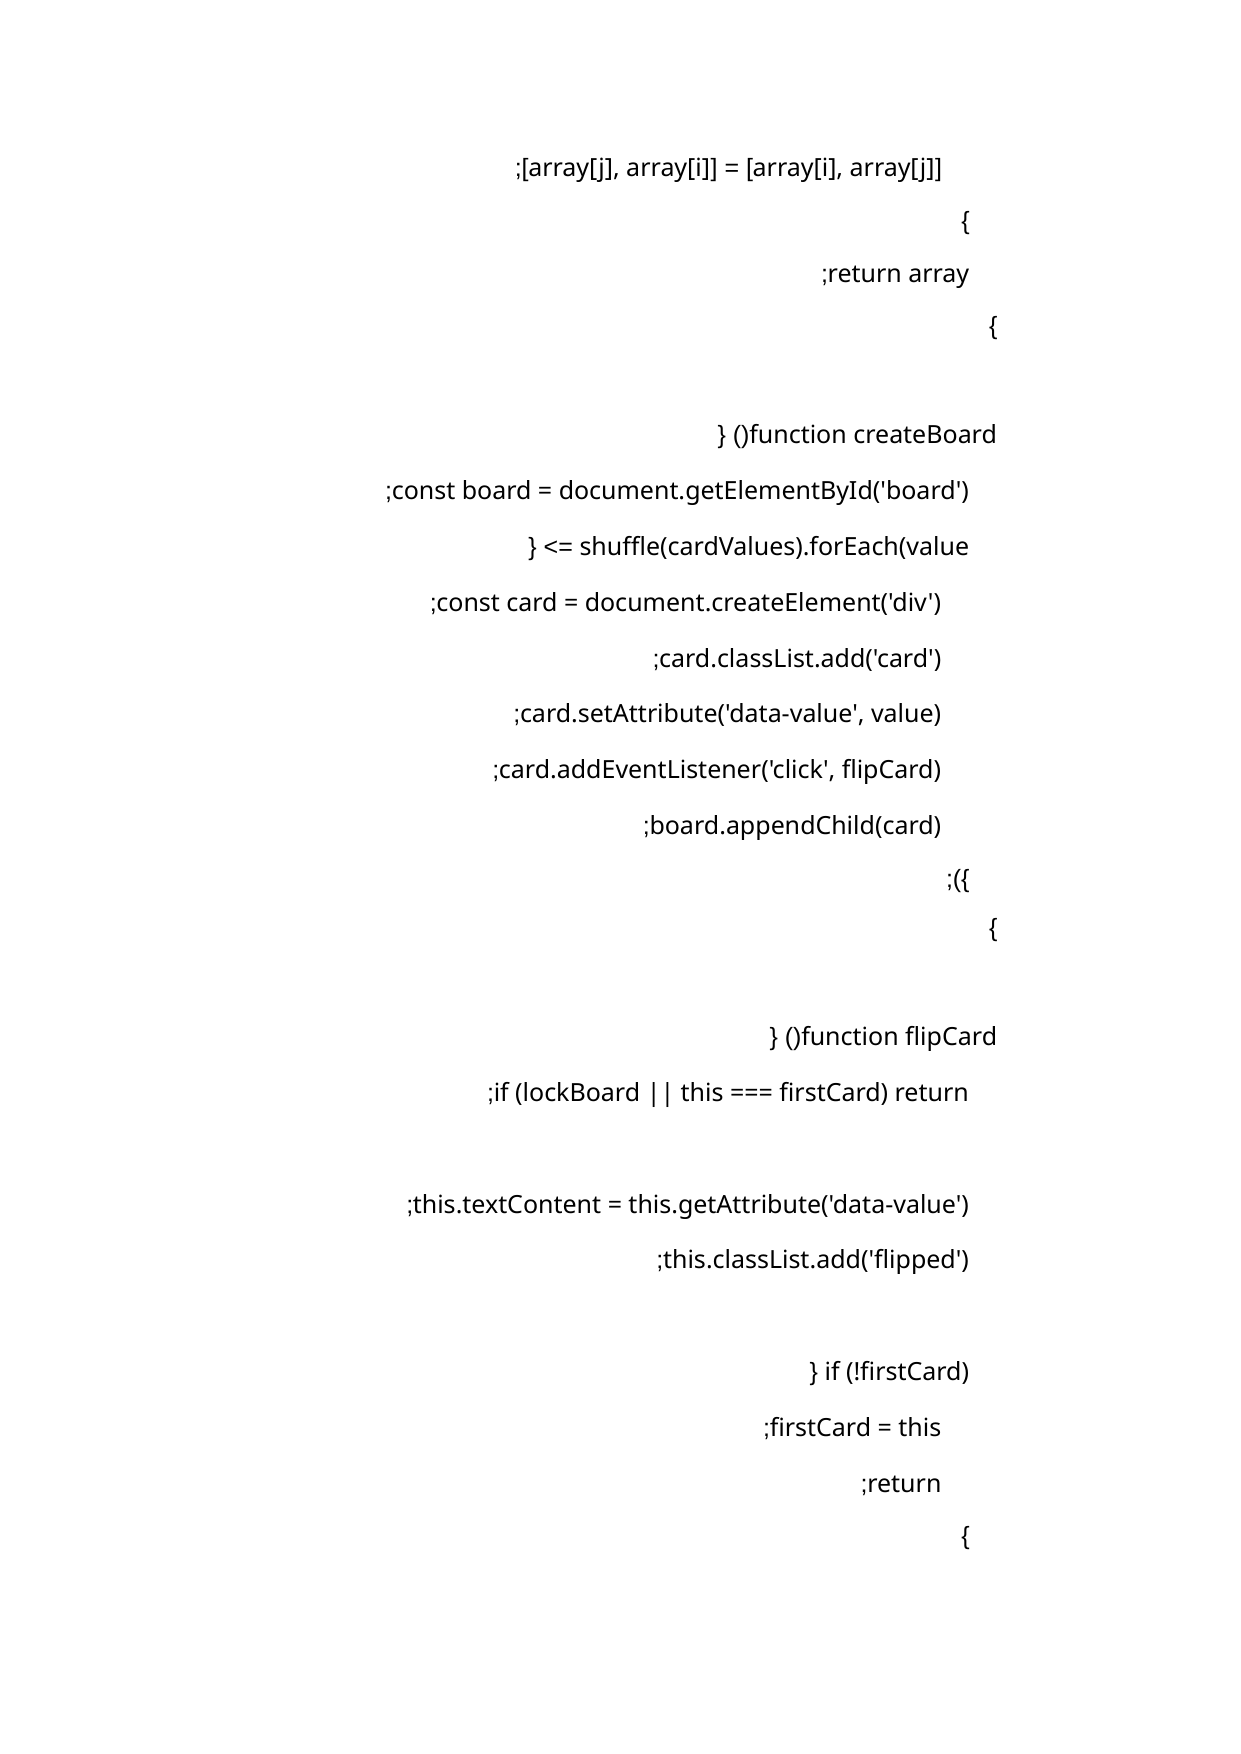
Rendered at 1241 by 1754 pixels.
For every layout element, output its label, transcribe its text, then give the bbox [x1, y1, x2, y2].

text firstCard = this; [187, 1409, 1053, 1444]
text } [187, 1521, 1053, 1550]
text } [187, 311, 1053, 340]
text if (lockBoard || this === firstCard) return; [187, 1074, 1053, 1109]
text card.classList.add('card'); [187, 640, 1053, 674]
text const board = document.getElementById('board'); [187, 473, 1053, 507]
text board.appendChild(card); [187, 808, 1053, 842]
text function flipCard() { [187, 1019, 1053, 1053]
text }); [187, 863, 1053, 892]
text if (!firstCard) { [187, 1354, 1053, 1388]
text return array; [187, 256, 1053, 289]
text } [187, 913, 1053, 942]
text function createBoard() { [187, 417, 1053, 451]
text shuffle(cardValues).forEach(value => { [187, 528, 1053, 563]
text const card = document.createElement('div'); [187, 584, 1053, 618]
text this.classList.add('flipped'); [187, 1242, 1053, 1276]
text this.textContent = this.getAttribute('data-value'); [187, 1186, 1053, 1220]
text return; [187, 1465, 1053, 1499]
text card.addEventListener('click', flipCard); [187, 752, 1053, 786]
text } [187, 206, 1053, 234]
text [array[i], array[j]] = [array[j], array[i]]; [187, 150, 1053, 184]
text card.setAttribute('data-value', value); [187, 696, 1053, 730]
